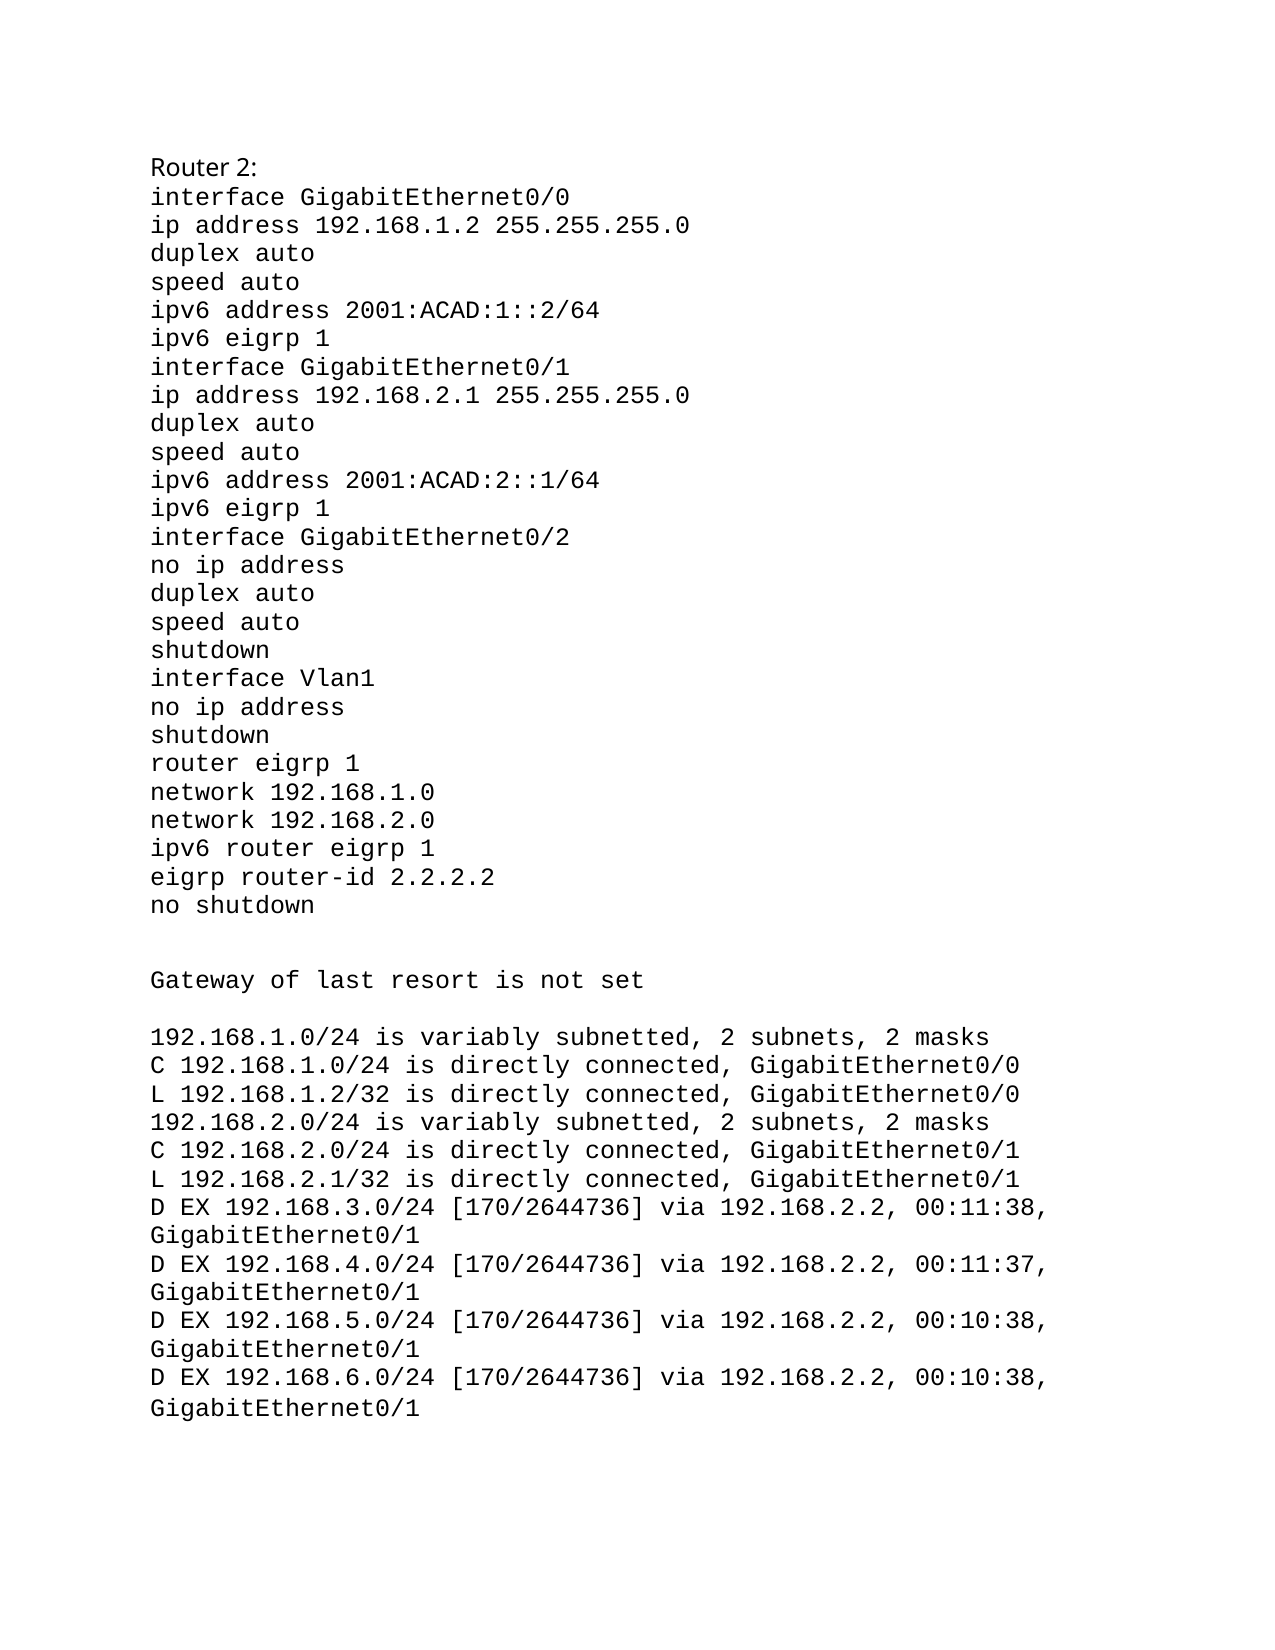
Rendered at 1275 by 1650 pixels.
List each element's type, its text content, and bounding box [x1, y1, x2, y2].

text ip address 192.168.1.2 255.255.255.0 [150, 212, 1125, 241]
text duplex auto [150, 411, 1125, 439]
text D EX 192.168.4.0/24 [170/2644736] via 192.168.2.2, 00:11:37, GigabitEthernet0/1 [150, 1251, 1125, 1308]
text Router 2: [150, 150, 1125, 184]
text ipv6 address 2001:ACAD:1::2/64 [150, 297, 1125, 326]
text interface GigabitEthernet0/1 [150, 354, 1125, 382]
text ipv6 eigrp 1 [150, 326, 1125, 354]
text no shutdown [150, 892, 1125, 921]
text Gateway of last resort is not set [150, 968, 1125, 996]
text ipv6 eigrp 1 [150, 496, 1125, 524]
text network 192.168.1.0 [150, 779, 1125, 807]
text D EX 192.168.5.0/24 [170/2644736] via 192.168.2.2, 00:10:38, GigabitEthernet0/1 [150, 1308, 1125, 1364]
text no ip address [150, 552, 1125, 581]
text C 192.168.2.0/24 is directly connected, GigabitEthernet0/1 [150, 1138, 1125, 1166]
text L 192.168.1.2/32 is directly connected, GigabitEthernet0/0 [150, 1081, 1125, 1109]
text speed auto [150, 439, 1125, 467]
text 192.168.2.0/24 is variably subnetted, 2 subnets, 2 masks [150, 1109, 1125, 1138]
text eigrp router-id 2.2.2.2 [150, 864, 1125, 892]
text duplex auto [150, 581, 1125, 609]
text ipv6 router eigrp 1 [150, 836, 1125, 864]
text ip address 192.168.2.1 255.255.255.0 [150, 382, 1125, 411]
text shutdown [150, 637, 1125, 666]
text ipv6 address 2001:ACAD:2::1/64 [150, 467, 1125, 496]
text speed auto [150, 269, 1125, 297]
text interface Vlan1 [150, 666, 1125, 694]
text L 192.168.2.1/32 is directly connected, GigabitEthernet0/1 [150, 1166, 1125, 1194]
text interface GigabitEthernet0/2 [150, 524, 1125, 552]
text interface GigabitEthernet0/0 [150, 184, 1125, 212]
text 192.168.1.0/24 is variably subnetted, 2 subnets, 2 masks [150, 1024, 1125, 1053]
text duplex auto [150, 241, 1125, 269]
text network 192.168.2.0 [150, 807, 1125, 836]
text C 192.168.1.0/24 is directly connected, GigabitEthernet0/0 [150, 1053, 1125, 1081]
text D EX 192.168.6.0/24 [170/2644736] via 192.168.2.2, 00:10:38, GigabitEthernet0/1 [150, 1364, 1125, 1423]
text speed auto [150, 609, 1125, 637]
text D EX 192.168.3.0/24 [170/2644736] via 192.168.2.2, 00:11:38, GigabitEthernet0/1 [150, 1194, 1125, 1251]
text no ip address [150, 694, 1125, 722]
text shutdown [150, 722, 1125, 751]
text router eigrp 1 [150, 751, 1125, 779]
